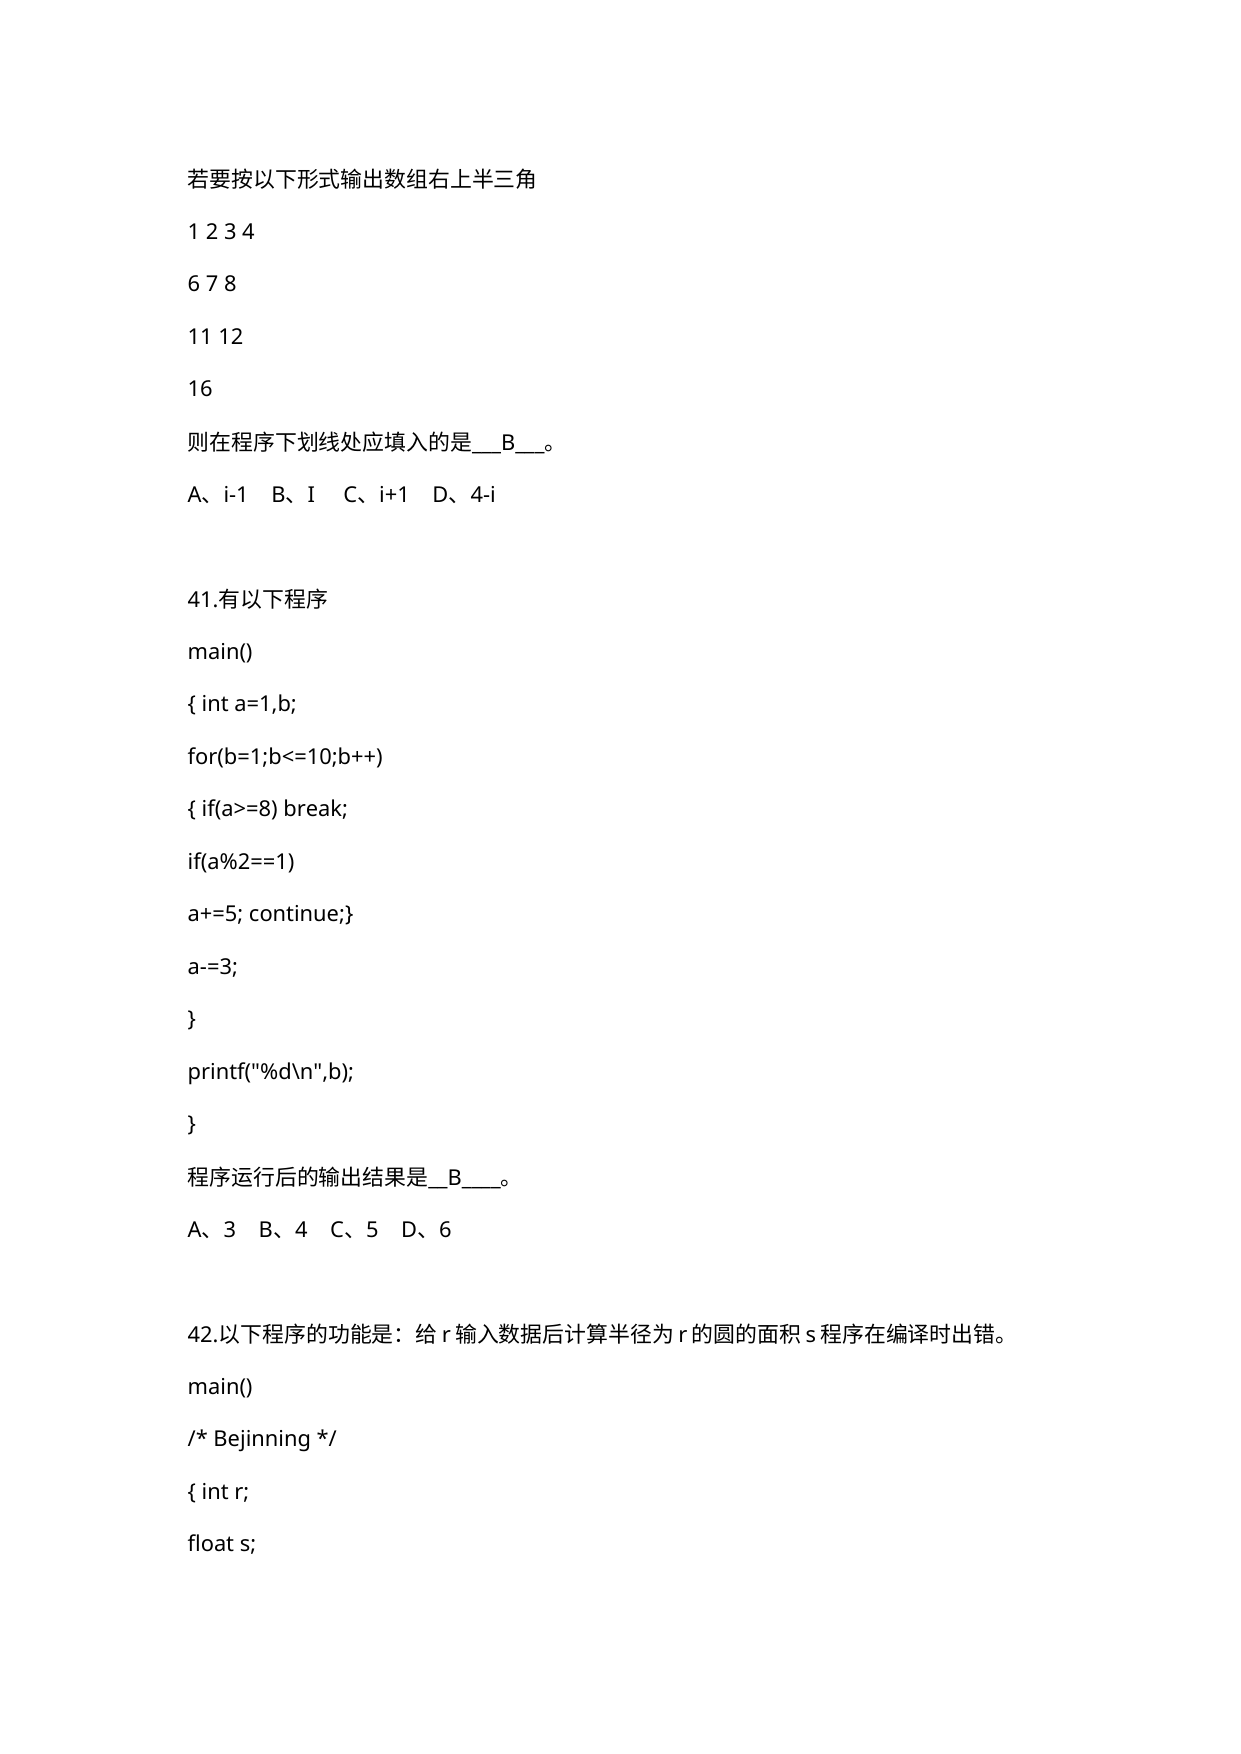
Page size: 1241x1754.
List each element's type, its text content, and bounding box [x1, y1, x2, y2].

text 42.以下程序的功能是：给r输入数据后计算半径为r的圆的面积s程序在编译时出错。 [187, 1317, 1053, 1349]
text a-=3; [187, 949, 1053, 982]
text 6 7 8 [187, 267, 1053, 299]
text 若要按以下形式输出数组右上半三角 [187, 162, 1053, 194]
text A、i-1 B、I C、i+1 D、4-i [187, 477, 1053, 509]
text { int a=1,b; [187, 687, 1053, 719]
text } [187, 1107, 1053, 1139]
text 程序运行后的输出结果是__B____。 [187, 1159, 1053, 1192]
text 41.有以下程序 [187, 582, 1053, 614]
text 则在程序下划线处应填入的是___B___。 [187, 424, 1053, 457]
text printf("%d\n",b); [187, 1054, 1053, 1087]
text main() [187, 634, 1053, 667]
text { if(a>=8) break; [187, 792, 1053, 824]
text main() [187, 1369, 1053, 1402]
text if(a%2==1) [187, 844, 1053, 877]
text 1 2 3 4 [187, 214, 1053, 247]
text /* Bejinning */ [187, 1422, 1053, 1454]
text } [187, 1002, 1053, 1034]
text A、3 B、4 C、5 D、6 [187, 1212, 1053, 1244]
text 16 [187, 372, 1053, 404]
text { int r; [187, 1474, 1053, 1507]
text for(b=1;b<=10;b++) [187, 739, 1053, 772]
text a+=5; continue;} [187, 897, 1053, 929]
text 11 12 [187, 319, 1053, 352]
text float s; [187, 1527, 1053, 1559]
